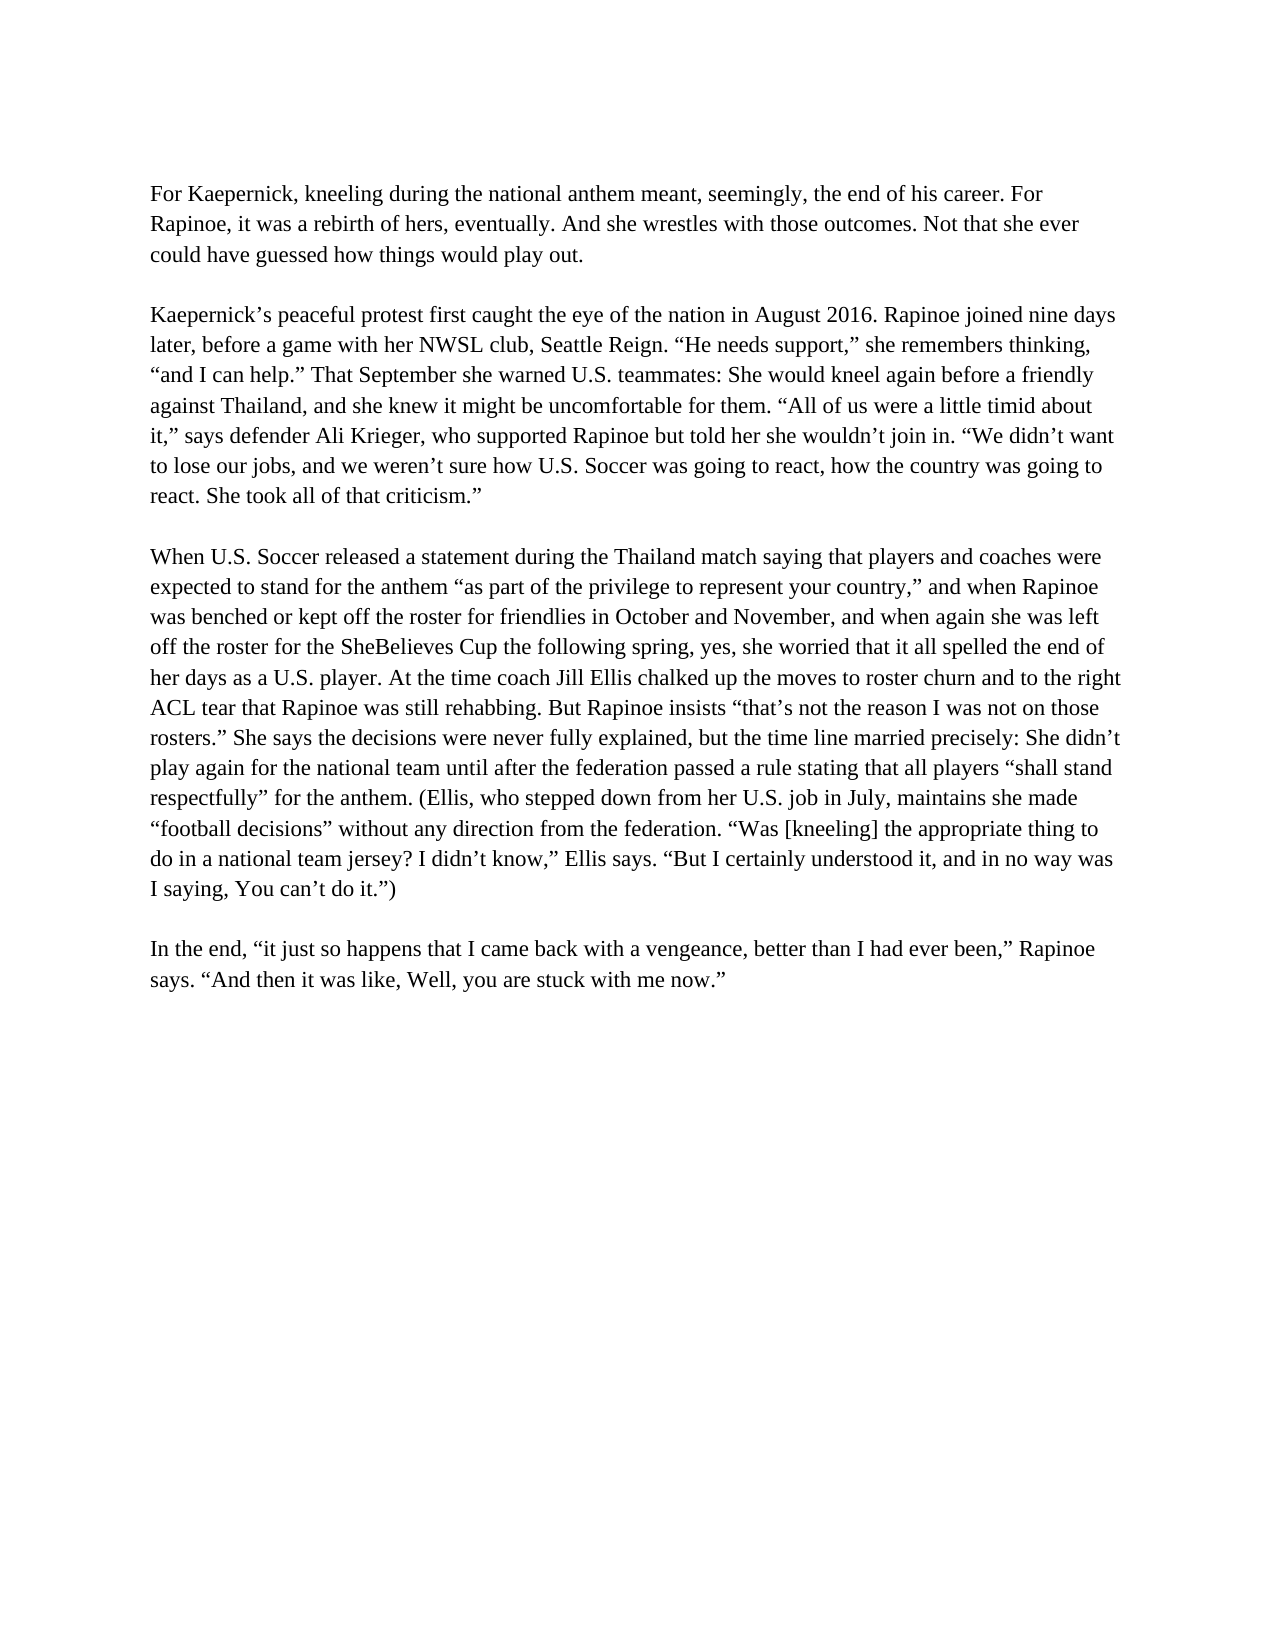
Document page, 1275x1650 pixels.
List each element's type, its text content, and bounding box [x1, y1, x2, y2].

text For Kaepernick, kneeling during the national anthem meant, seemingly, the end of his career. For Rapinoe, it was a rebirth of hers, eventually. And she wrestles with those outcomes. Not that she ever could have guessed how things would play out. [150, 180, 1125, 267]
text Kaepernick’s peaceful protest first caught the eye of the nation in August 2016. Rapinoe joined nine days later, before a game with her NWSL club, Seattle Reign. “He needs support,” she remembers thinking, “and I can help.” That September she warned U.S. teammates: She would kneel again before a friendly against Thailand, and she knew it might be uncomfortable for them. “All of us were a little timid about it,” says defender Ali Krieger, who supported Rapinoe but told her she wouldn’t join in. “We didn’t want to lose our jobs, and we weren’t sure how U.S. Soccer was going to react, how the country was going to react. She took all of that criticism.” [150, 301, 1125, 509]
text In the end, “it just so happens that I came back with a vengeance, better than I had ever been,” Rapinoe says. “And then it was like, Well, you are stuck with me now.” [150, 935, 1125, 992]
text When U.S. Soccer released a statement during the Thailand match saying that players and coaches were expected to stand for the anthem “as part of the privilege to represent your country,” and when Rapinoe was benched or kept off the roster for friendlies in October and November, and when again she was left off the roster for the ­SheBelieves Cup the following spring, yes, she worried that it all spelled the end of her days as a U.S. player. At the time coach Jill Ellis chalked up the moves to roster churn and to the right ACL tear that Rapinoe was still rehabbing. But Rapinoe insists “that’s not the reason I was not on those rosters.” She says the decisions were never fully explained, but the time line married precisely: She didn’t play again for the national team until after the federation passed a rule stating that all players “shall stand respectfully” for the anthem. (Ellis, who stepped down from her U.S. job in July, maintains she made “football decisions” without any direction from the federation. “Was [kneeling] the appropriate thing to do in a national team jersey? I didn’t know,” Ellis says. “But I certainly understood it, and in no way was I saying, You can’t do it.”) [150, 543, 1125, 901]
